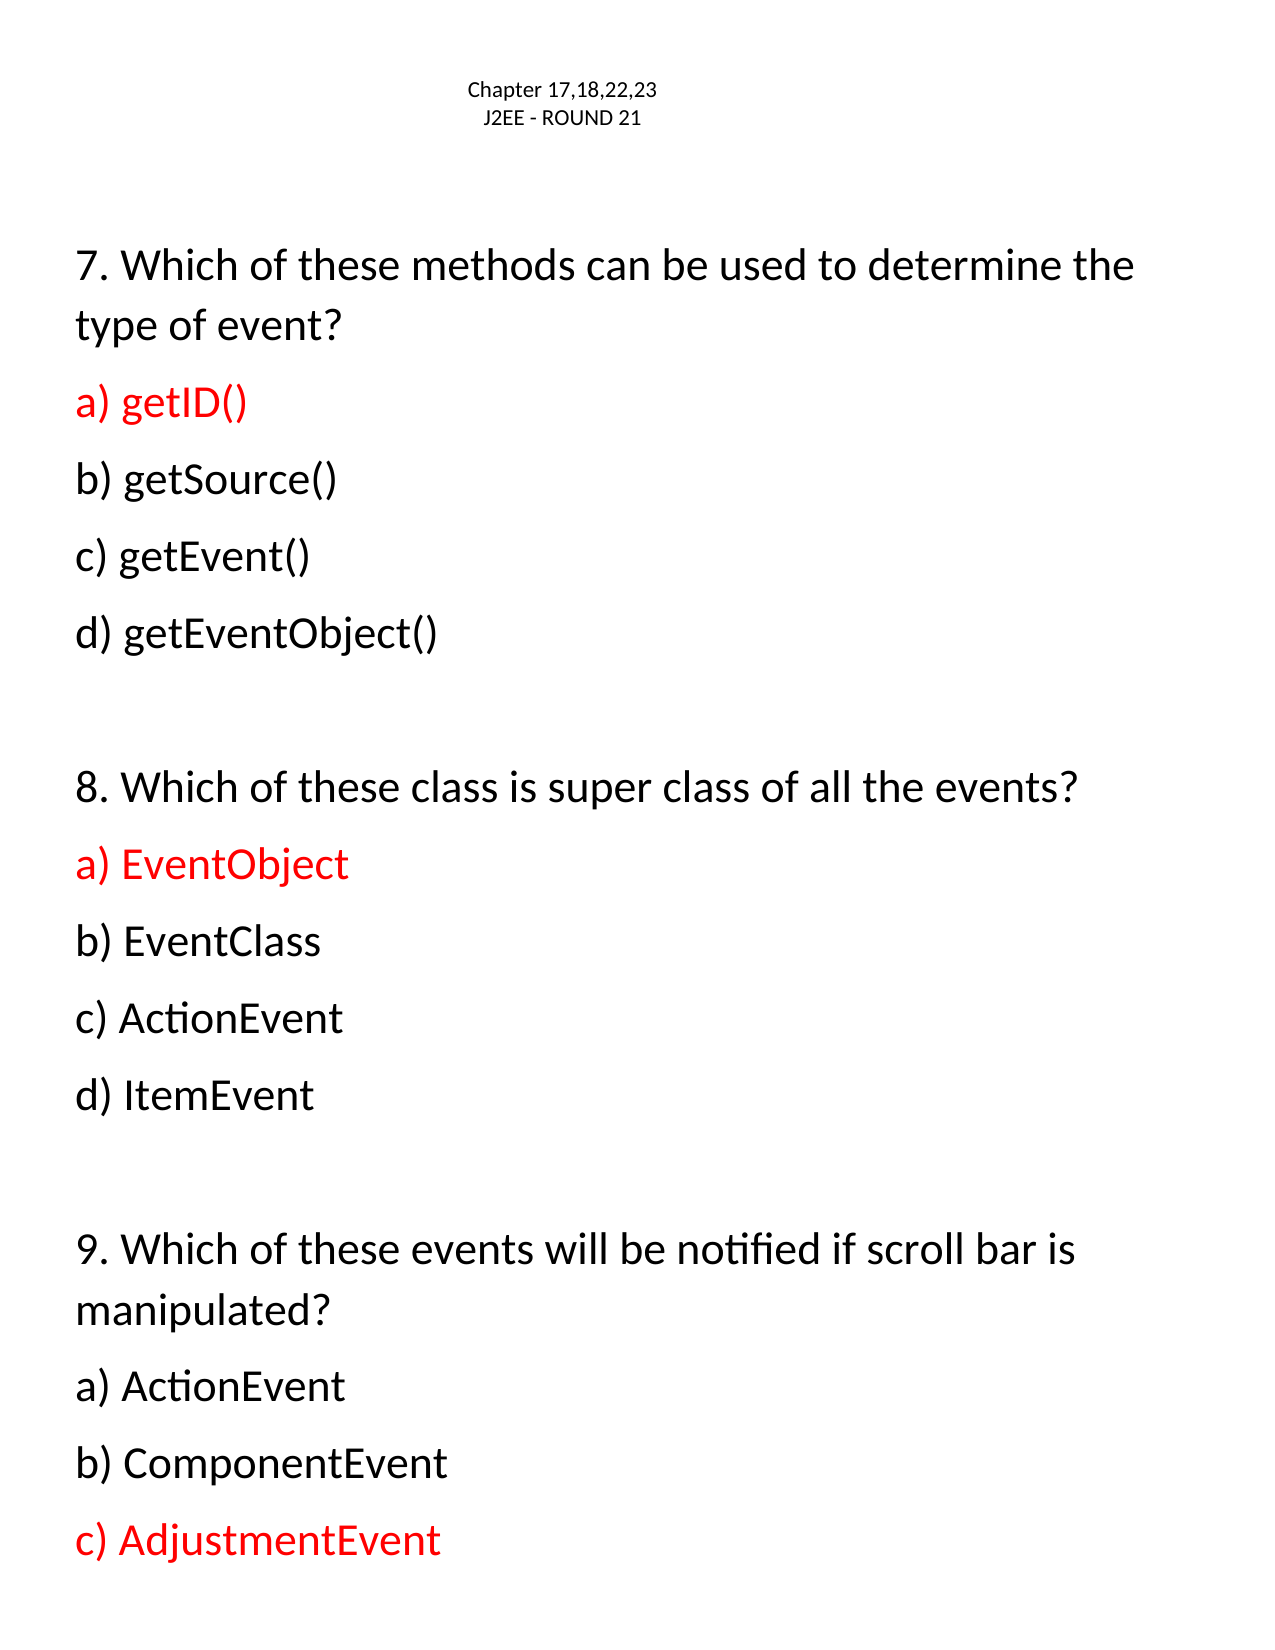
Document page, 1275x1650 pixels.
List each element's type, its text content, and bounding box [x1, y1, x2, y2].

text c) getEvent() [75, 527, 1200, 583]
text 9. Which of these events will be notified if scroll bar is manipulated? [75, 1220, 1200, 1336]
text 7. Which of these methods can be used to determine the type of event? [75, 236, 1200, 352]
text b) ComponentEvent [75, 1434, 1200, 1490]
text a) getID() [75, 373, 1200, 429]
text a) EventObject [75, 835, 1200, 891]
text c) ActionEvent [75, 989, 1200, 1045]
text b) getSource() [75, 450, 1200, 506]
text d) getEventObject() [75, 604, 1200, 660]
text a) ActionEvent [75, 1357, 1200, 1413]
text d) ItemEvent [75, 1066, 1200, 1122]
text 8. Which of these class is super class of all the events? [75, 758, 1200, 814]
text b) EventClass [75, 912, 1200, 968]
text c) AdjustmentEvent [75, 1511, 1200, 1567]
